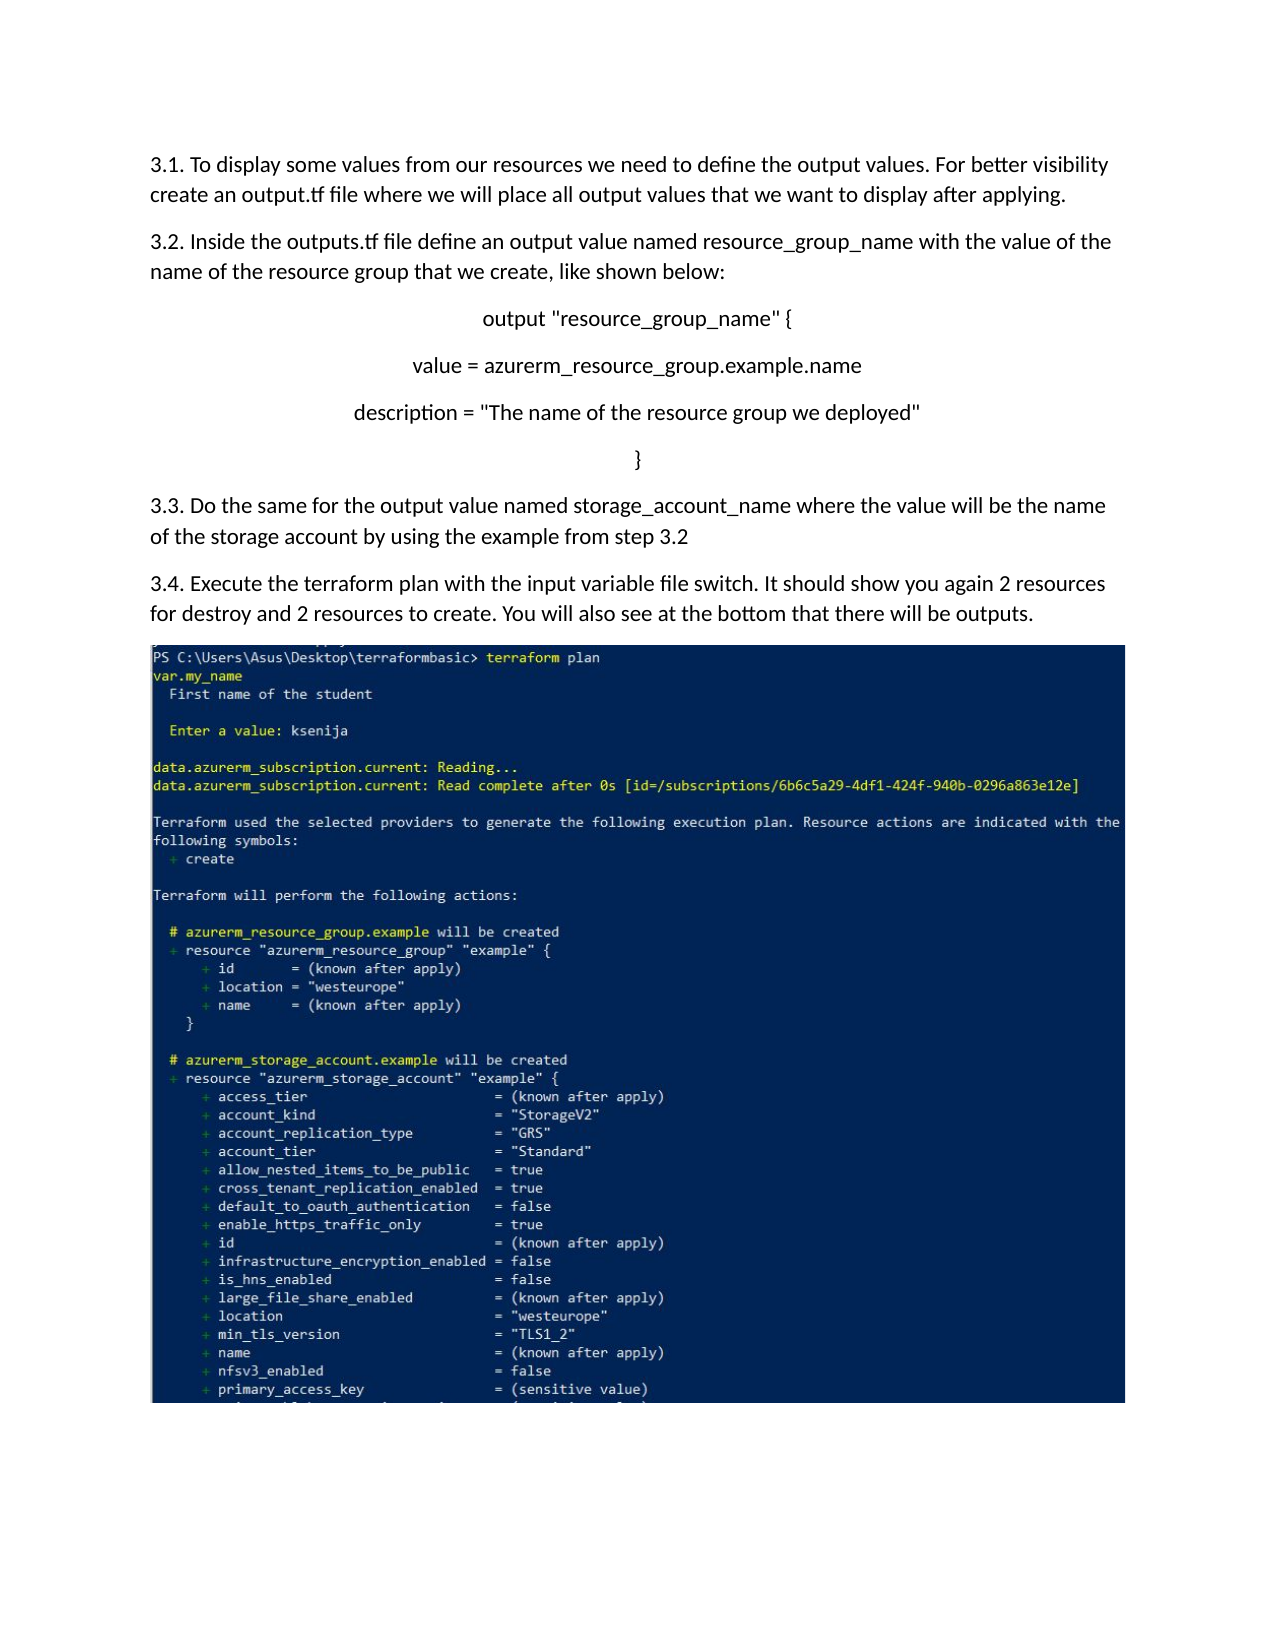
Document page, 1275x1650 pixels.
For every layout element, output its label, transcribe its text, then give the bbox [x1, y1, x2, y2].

text output "resource_group_name" { [150, 304, 1125, 332]
text description = "The name of the resource group we deployed" [150, 398, 1125, 426]
text 3.2. Inside the outputs.tf file define an output value named resource_group_name with the value of the name of the resource group that we create, like shown below: [150, 227, 1125, 285]
text } [150, 445, 1125, 473]
text 3.3. Do the same for the output value named storage_account_name where the value will be the name of the storage account by using the example from step 3.2 [150, 492, 1125, 550]
text 3.4. Execute the terraform plan with the input variable file switch. It should show you again 2 resources for destroy and 2 resources to create. You will also see at the bottom that there will be outputs. [150, 569, 1125, 627]
picture [150, 645, 1125, 1403]
text 3.1. To display some values from our resources we need to define the output values. For better visibility create an output.tf file where we will place all output values that we want to display after applying. [150, 150, 1125, 208]
text value = azurerm_resource_group.example.name [150, 351, 1125, 379]
